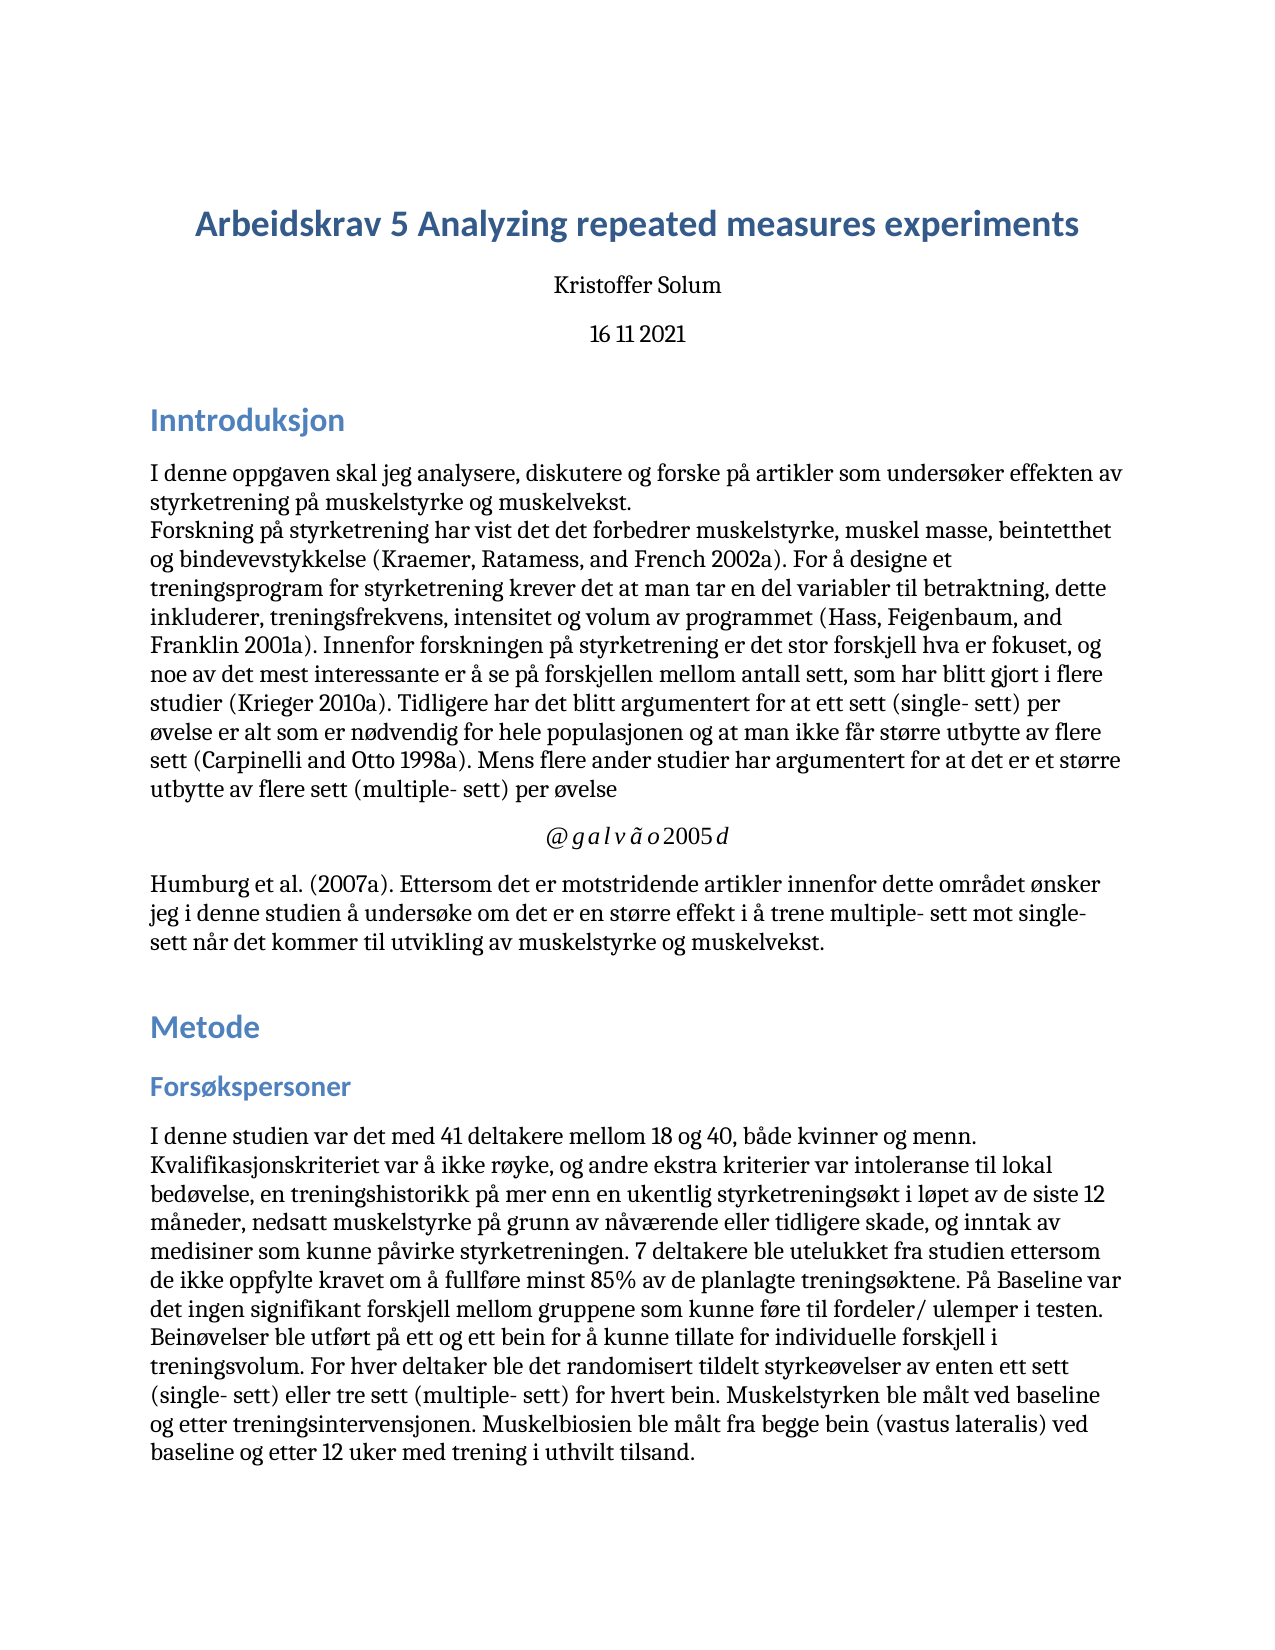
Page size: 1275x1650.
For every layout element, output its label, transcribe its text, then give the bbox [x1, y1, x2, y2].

subtitle Forsøkspersoner [150, 1068, 1125, 1103]
text 16 11 2021 [150, 320, 1125, 349]
title Arbeidskrav 5 Analyzing repeated measures experiments [150, 200, 1125, 246]
text I denne studien var det med 41 deltakere mellom 18 og 40, både kvinner og menn. Kvalifikasjonskriteriet var å ikke røyke, og andre ekstra kriterier var intoleranse til lokal bedøvelse, en treningshistorikk på mer enn en ukentlig styrketreningsøkt i løpet av de siste 12 måneder, nedsatt muskelstyrke på grunn av nåværende eller tidligere skade, og inntak av medisiner som kunne påvirke styrketreningen. 7 deltakere ble utelukket fra studien ettersom de ikke oppfylte kravet om å fullføre minst 85% av de planlagte treningsøktene. På Baseline var det ingen signifikant forskjell mellom gruppene som kunne føre til fordeler/ ulemper i testen. Beinøvelser ble utført på ett og ett bein for å kunne tillate for individuelle forskjell i treningsvolum. For hver deltaker ble det randomisert tildelt styrkeøvelser av enten ett sett (single- sett) eller tre sett (multiple- sett) for hvert bein. Muskelstyrken ble målt ved baseline og etter treningsintervensjonen. Muskelbiosien ble målt fra begge bein (vastus lateralis) ved baseline og etter 12 uker med trening i uthvilt tilsand. [150, 1122, 1125, 1467]
text Humburg et al. (2007a). Ettersom det er motstridende artikler innenfor dette området ønsker jeg i denne studien å undersøke om det er en større effekt i å trene multiple- sett mot single- sett når det kommer til utvikling av muskelstyrke og muskelvekst. [150, 870, 1125, 956]
text Kristoffer Solum [150, 271, 1125, 299]
text I denne oppgaven skal jeg analysere, diskutere og forske på artikler som undersøker effekten av styrketrening på muskelstyrke og muskelvekst. Forskning på styrketrening har vist det det forbedrer muskelstyrke, muskel masse, beintetthet og bindevevstykkelse (Kraemer, Ratamess, and French 2002a). For å designe et treningsprogram for styrketrening krever det at man tar en del variabler til betraktning, dette inkluderer, treningsfrekvens, intensitet og volum av programmet (Hass, Feigenbaum, and Franklin 2001a). Innenfor forskningen på styrketrening er det stor forskjell hva er fokuset, og noe av det mest interessante er å se på forskjellen mellom antall sett, som har blitt gjort i flere studier (Krieger 2010a). Tidligere har det blitt argumentert for at ett sett (single- sett) per øvelse er alt som er nødvendig for hele populasjonen og at man ikke får større utbytte av flere sett (Carpinelli and Otto 1998a). Mens flere ander studier har argumentert for at det er et større utbytte av flere sett (multiple- sett) per øvelse [150, 459, 1125, 804]
subtitle Metode [150, 1006, 1125, 1047]
subtitle Inntroduksjon [150, 399, 1125, 440]
